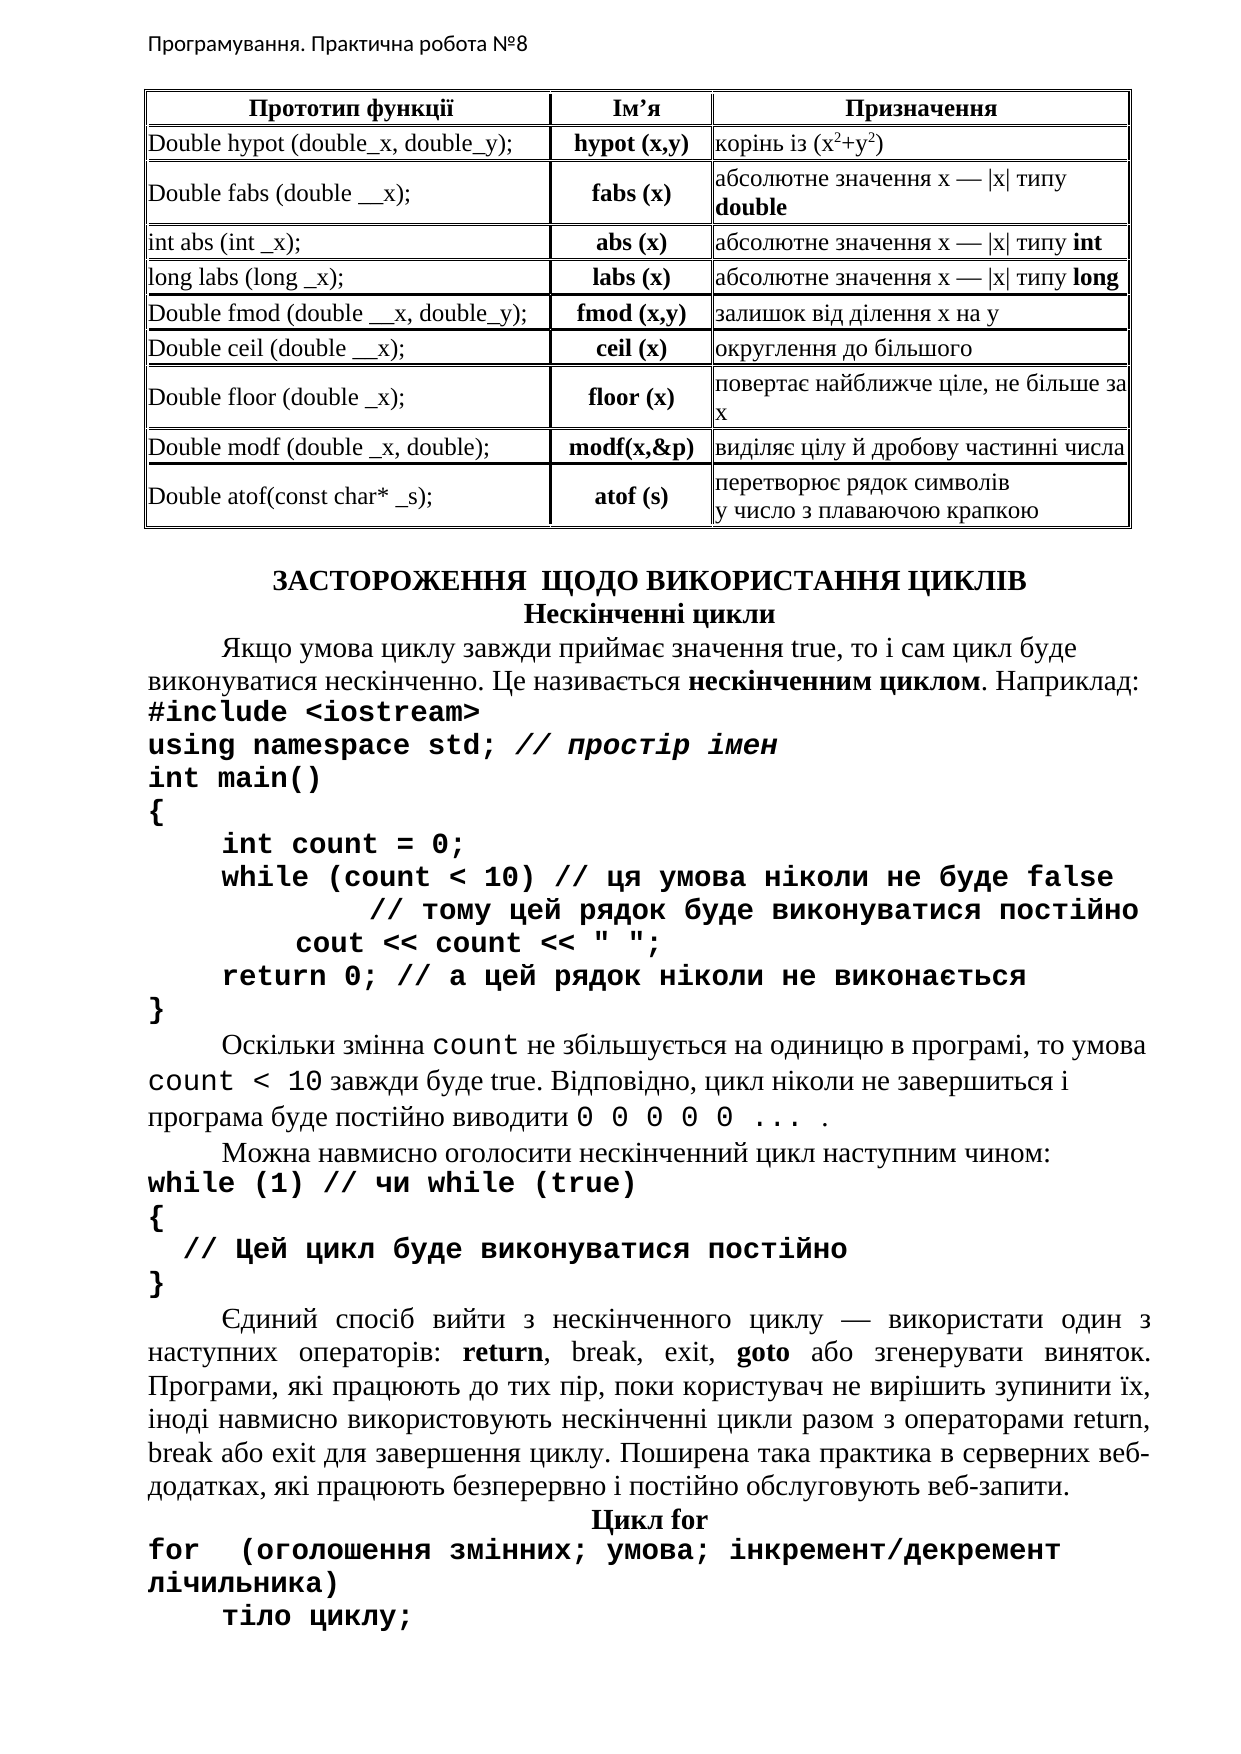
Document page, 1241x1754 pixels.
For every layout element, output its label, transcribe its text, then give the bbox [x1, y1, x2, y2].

table_cell long labs (long _x); [145, 258, 550, 293]
text using namespace std; // простір імен [148, 730, 1152, 763]
table_cell Double atof(const char* _s); [147, 462, 550, 526]
table_cell fabs (x) [552, 162, 711, 223]
text Оскільки змінна count не збільшується на одиницю в програмі, то умова count < 10 завжди буде true. Відповідно, цикл ніколи не завершиться і програма буде постійно виводити 0 0 0 0 0 ... . [148, 1027, 1152, 1135]
table_cell fmod (x,y) [552, 296, 711, 328]
table_cell Double hypot (double_x, double_y); [145, 124, 550, 159]
text // тому цей рядок буде виконуватися постійно [295, 895, 1152, 928]
table_cell Double ceil (double __x); [145, 328, 549, 363]
table_cell labs (x) [552, 261, 711, 293]
table_cell floor (x) [552, 367, 711, 427]
text тіло циклу; [148, 1602, 1152, 1634]
table_cell atof (s) [550, 465, 713, 526]
text for (оголошення змінних; умова; інкремент/декремент лічильника) [148, 1536, 1152, 1602]
text #include <iostream> [148, 697, 1152, 730]
table_cell округлення до більшого [714, 328, 1130, 363]
table_cell абсолютне значення х — |х| типу long [713, 258, 1130, 293]
text Можна навмисно оголосити нескінченний цикл наступним чином: [148, 1135, 1152, 1169]
table_cell Double fmod (double __x, double_y); [145, 293, 549, 328]
text while (count < 10) // ця умова ніколи не буде false [148, 862, 1152, 895]
text int main() [148, 763, 1152, 796]
table_cell Double modf (double _x, double); [145, 427, 550, 462]
text { [148, 1202, 1152, 1235]
text ЗАСТОРОЖЕННЯ ЩОДО ВИКОРИСТАННЯ ЦИКЛІВ [148, 563, 1152, 596]
table_cell ceil (x) [552, 331, 711, 363]
table_cell залишок від ділення х на у [714, 293, 1130, 328]
text Нескінченні цикли [148, 596, 1152, 630]
table_header Призначення [713, 92, 1128, 124]
table_cell Double fabs (double __x); [145, 159, 550, 223]
text } [148, 1268, 1152, 1301]
table_header Ім’я [550, 92, 713, 124]
table_cell абсолютне значення х — |х| типу int [713, 223, 1130, 258]
table_cell modf(x,&p) [552, 430, 711, 462]
text return 0; // а цей рядок ніколи не виконається [148, 961, 1152, 994]
table_cell повертає найближче ціле, не більше за х [714, 363, 1129, 427]
table_cell виділяє цілу й дробову частинні числа [713, 427, 1130, 462]
table_cell Double floor (double _x); [147, 363, 549, 427]
table_cell перетворює рядок символів у число з плаваючою крапкою [713, 462, 1128, 526]
text cout << count << " "; [221, 928, 1152, 961]
text // Цей цикл буде виконуватися постійно [148, 1235, 1152, 1268]
table_header Прототип функції [147, 92, 550, 124]
table_cell корінь із (х2+у2) [713, 124, 1130, 159]
text int count = 0; [148, 829, 1152, 862]
text Єдиний спосіб вийти з нескінченного циклу — використати один з наступних операторів: return, break, exit, goto або згенерувати виняток. Програми, які працюють до тих пір, поки користувач не вирішить зупинити їх, іноді навмисно використовують нескінченні цикли разом з операторами return, break або exit для завершення циклу. Поширена така практика в серверних веб-додатках, які працюють безперервно і постійно обслуговують веб-запити. [148, 1301, 1152, 1502]
text } [148, 994, 1152, 1027]
text { [148, 796, 1152, 829]
text while (1) // чи while (true) [148, 1169, 1152, 1202]
subtitle Цикл for [148, 1502, 1152, 1536]
table_cell int abs (int _x); [145, 223, 550, 258]
table_cell abs (x) [552, 226, 711, 258]
table_cell абсолютне значення х — |х| типу double [713, 159, 1130, 223]
table_cell hypot (x,y) [552, 127, 711, 159]
text Якщо умова циклу завжди приймає значення true, то і сам цикл буде виконуватися нескінченно. Це називається нескінченним циклом. Наприклад: [148, 630, 1152, 697]
